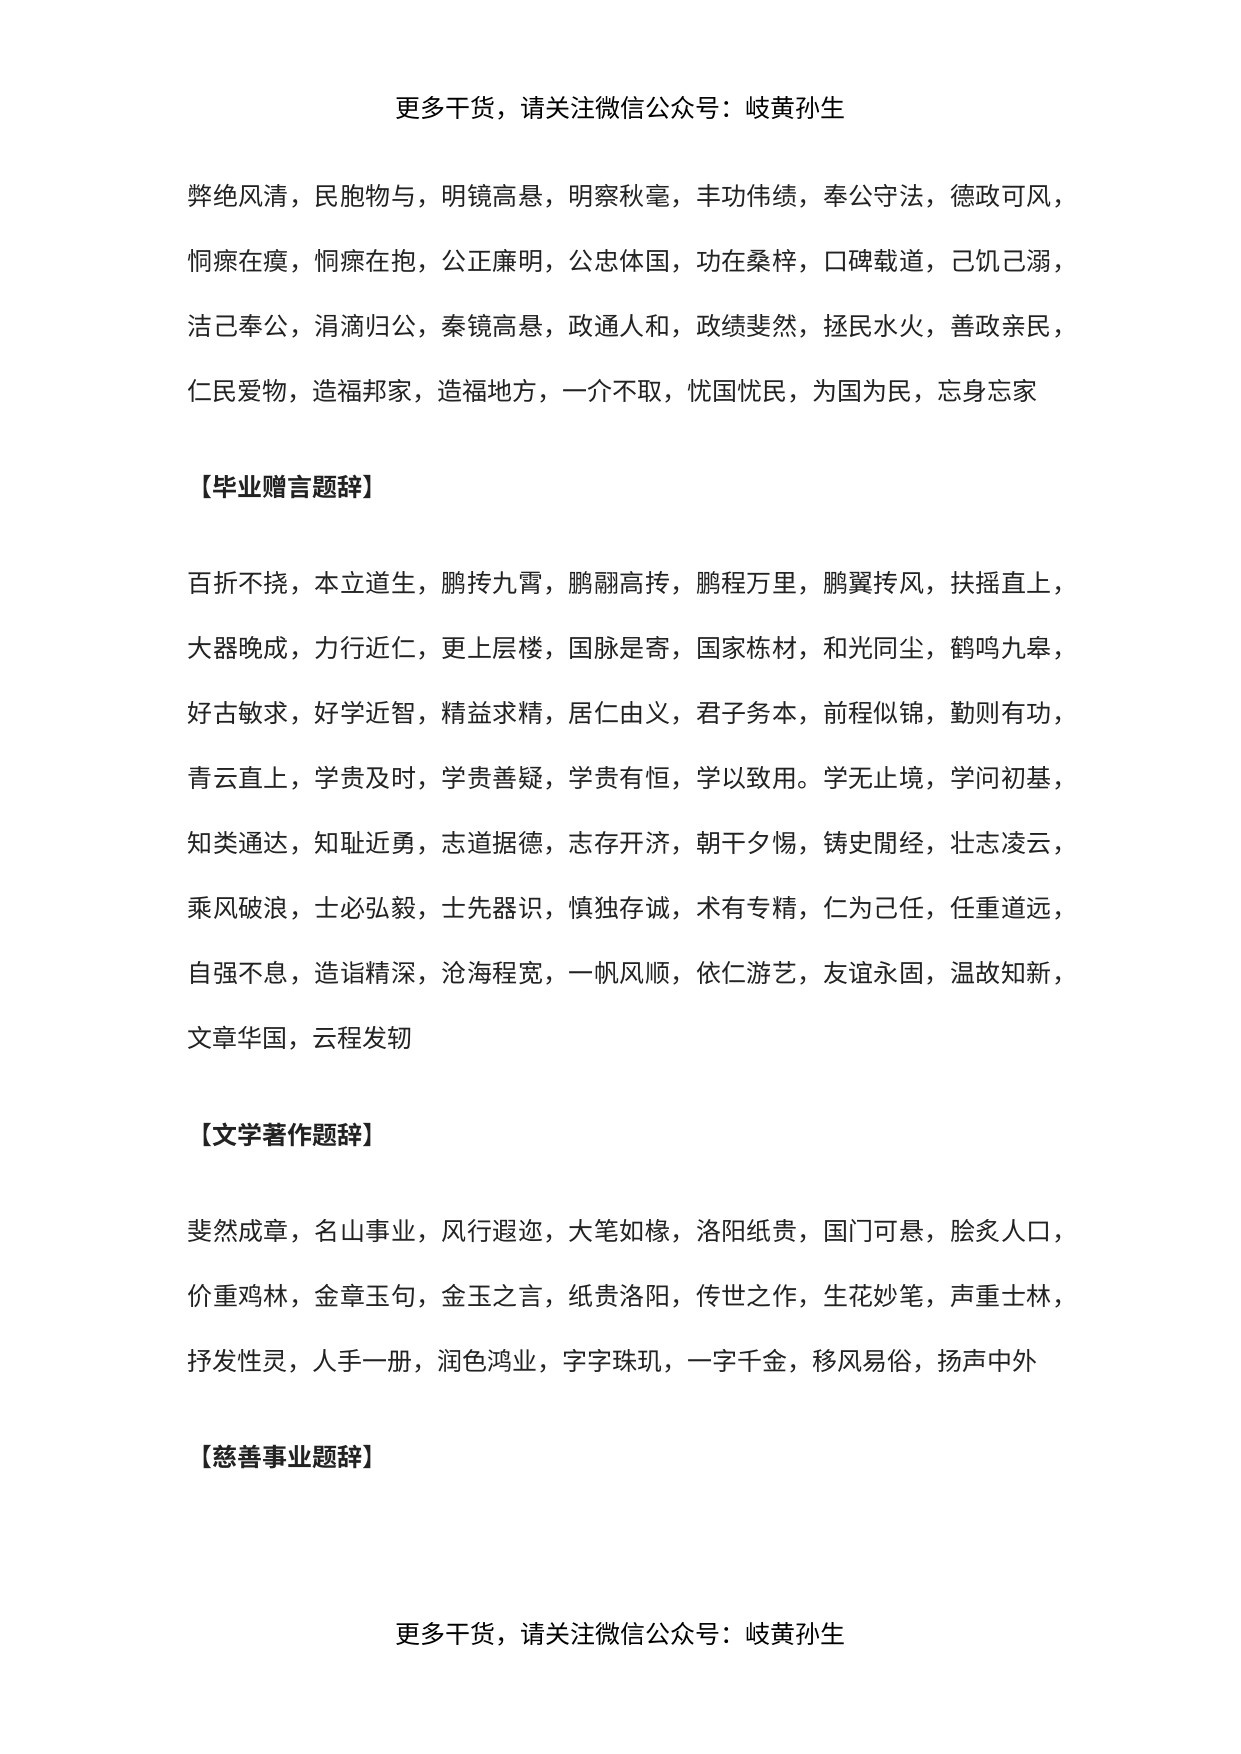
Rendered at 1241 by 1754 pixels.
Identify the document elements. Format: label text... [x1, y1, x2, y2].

text 斐然成章，名山事业，风行遐迩，大笔如椽，洛阳纸贵，国门可悬，脍炙人口，价重鸡林，金章玉句，金玉之言，纸贵洛阳，传世之作，生花妙笔，声重士林，抒发性灵，人手一册，润色鸿业，字字珠玑，一字千金，移风易俗，扬声中外 [187, 1197, 1053, 1392]
text 【文学著作题辞】 [187, 1101, 1053, 1166]
text 【慈善事业题辞】 [187, 1423, 1053, 1488]
text 【毕业赠言题辞】 [187, 453, 1053, 518]
text 百折不挠，本立道生，鹏抟九霄，鹏翮高抟，鹏程万里，鹏翼抟风，扶摇直上，大器晚成，力行近仁，更上层楼，国脉是寄，国家栋材，和光同尘，鹤鸣九皋，好古敏求，好学近智，精益求精，居仁由义，君子务本，前程似锦，勤则有功，青云直上，学贵及时，学贵善疑，学贵有恒，学以致用。学无止境，学问初基，知类通达，知耻近勇，志道据德，志存开济，朝干夕惕，铸史閒经，壮志凌云，乘风破浪，士必弘毅，士先器识，慎独存诚，术有专精，仁为己任，任重道远，自强不息，造诣精深，沧海程宽，一帆风顺，依仁游艺，友谊永固，温故知新，文章华国，云程发轫 [187, 549, 1053, 1069]
text 弊绝风清，民胞物与，明镜高悬，明察秋毫，丰功伟绩，奉公守法，德政可风，恫瘝在瘼，恫瘝在抱，公正廉明，公忠体国，功在桑梓，口碑载道，己饥己溺，洁己奉公，涓滴归公，秦镜高悬，政通人和，政绩斐然，拯民水火，善政亲民，仁民爱物，造福邦家，造福地方，一介不取，忧国忧民，为国为民，忘身忘家 [187, 162, 1053, 422]
